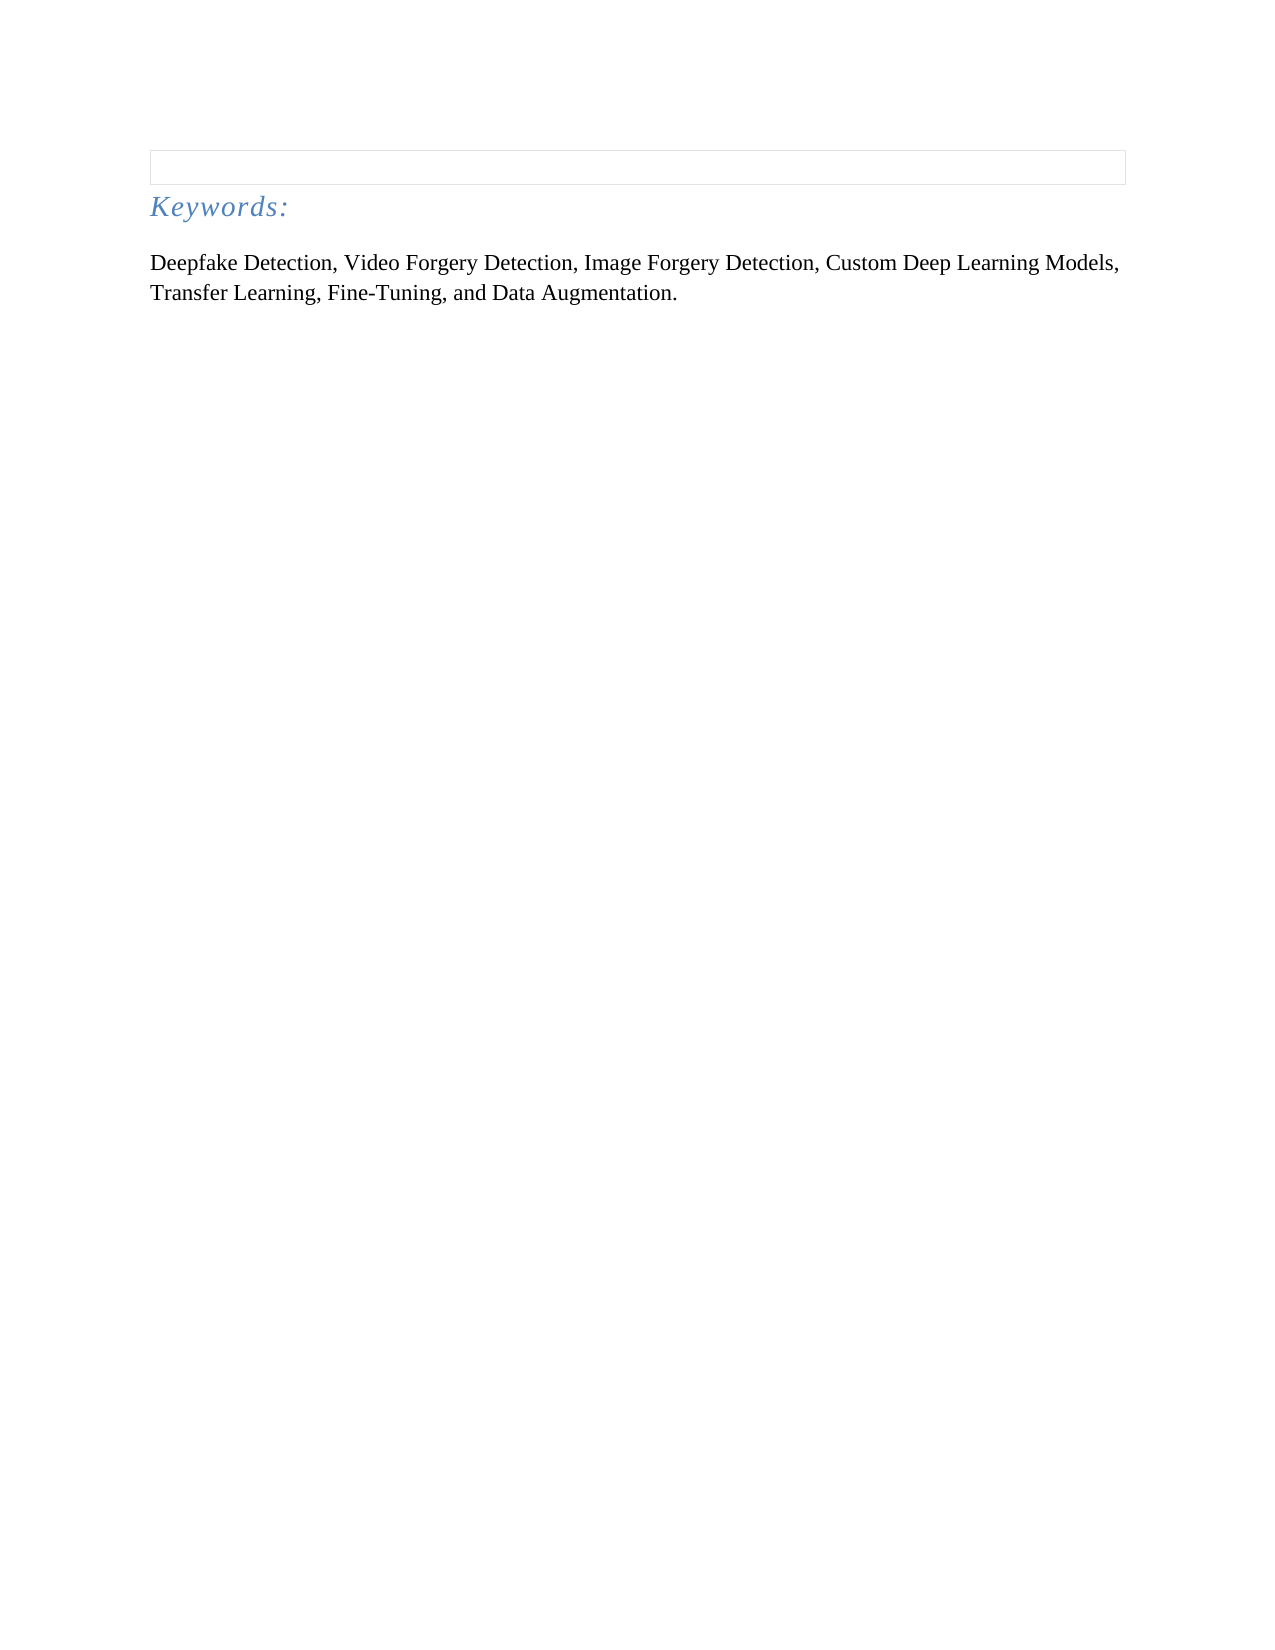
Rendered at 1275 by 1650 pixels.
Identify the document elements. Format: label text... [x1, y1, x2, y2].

subtitle Keywords: [150, 189, 1125, 223]
text Deepfake Detection, Video Forgery Detection, Image Forgery Detection, Custom Deep Learning Models, Transfer Learning, Fine-Tuning, and Data Augmentation. [150, 249, 1125, 306]
